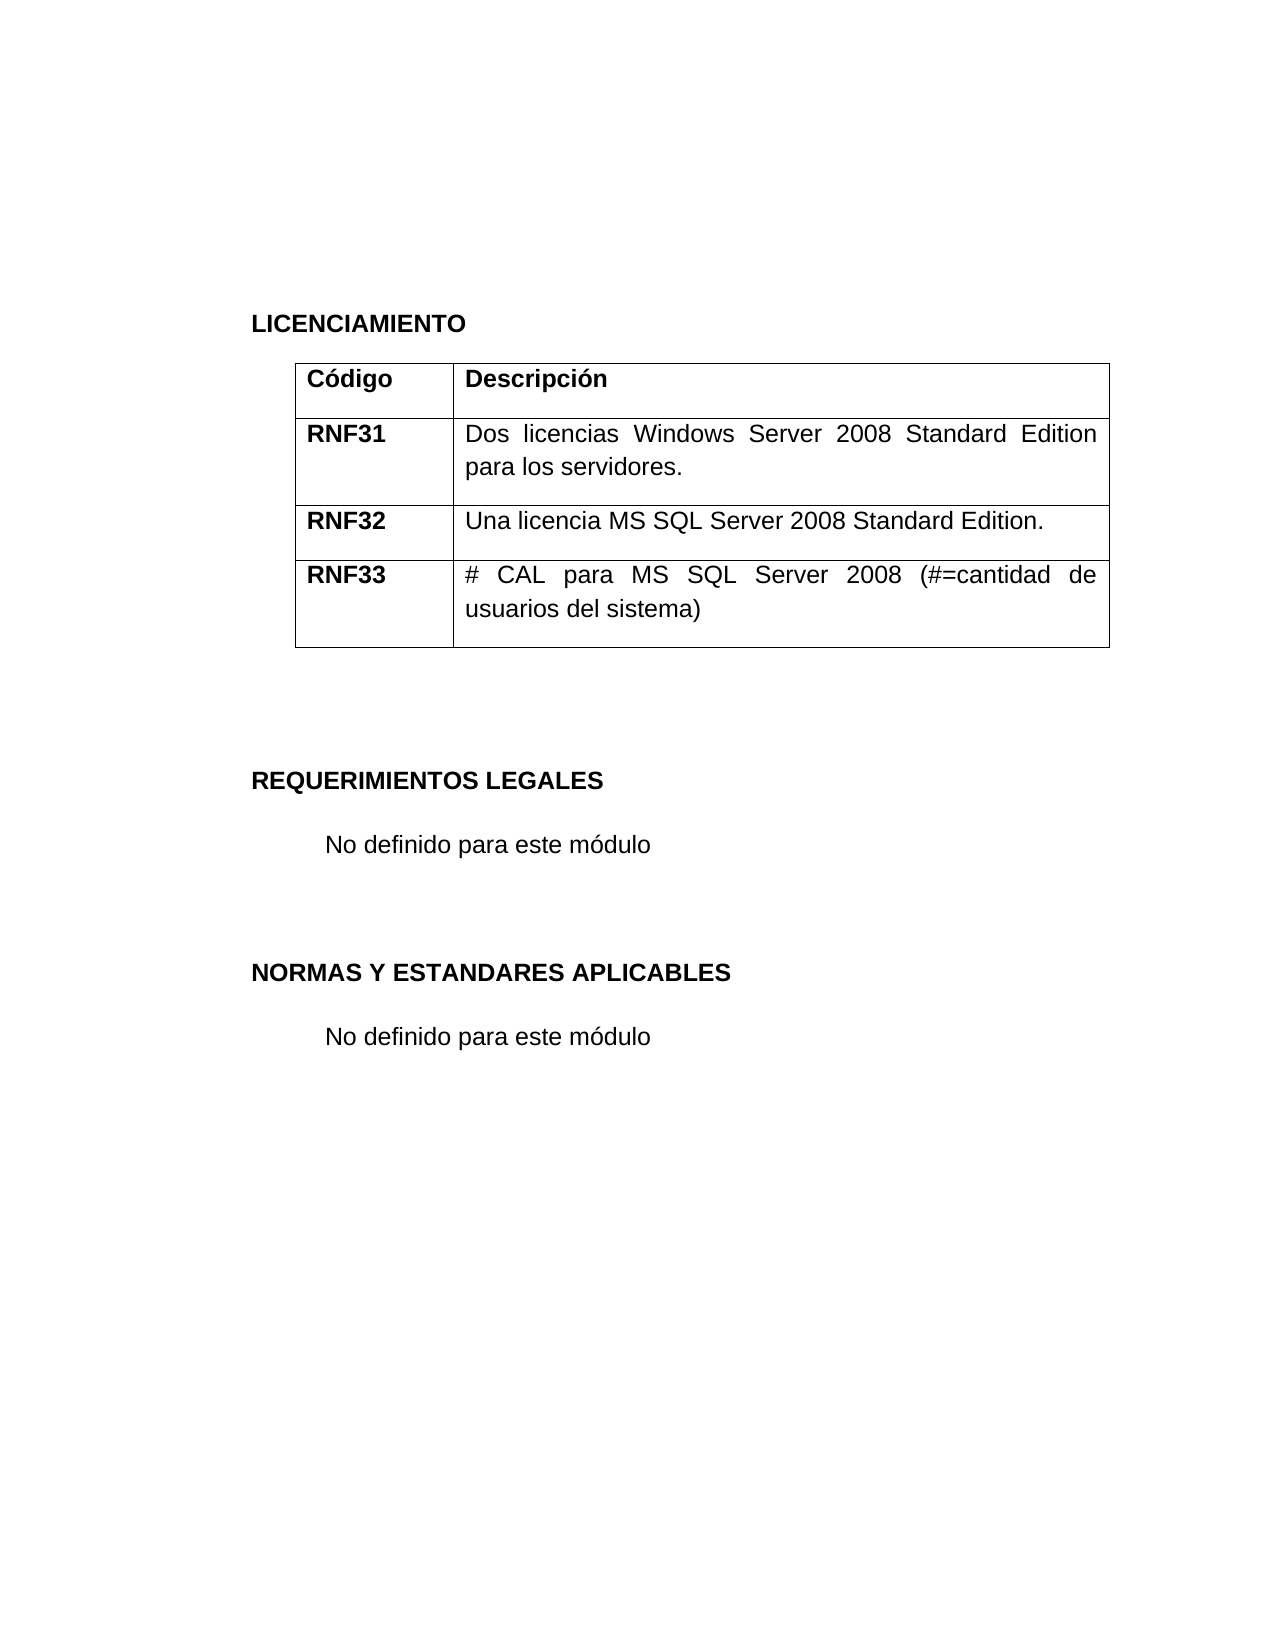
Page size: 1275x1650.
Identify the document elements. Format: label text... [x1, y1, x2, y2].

table_cell RNF33 [296, 561, 453, 647]
table_cell Una licencia MS SQL Server 2008 Standard Edition. [454, 506, 1109, 559]
table_header Descripción [454, 364, 1109, 417]
table_cell Dos licencias Windows Server 2008 Standard Edition para los servidores. [454, 419, 1109, 505]
table_header Código [296, 364, 453, 417]
table_cell RNF31 [296, 419, 453, 505]
text No definido para este módulo [251, 1022, 1098, 1050]
text NORMAS Y ESTANDARES APLICABLES [177, 958, 1098, 986]
text No definido para este módulo [251, 830, 1098, 858]
table_cell RNF32 [296, 506, 453, 559]
text LICENCIAMIENTO [177, 309, 1098, 338]
text REQUERIMIENTOS LEGALES [177, 766, 1098, 794]
table_cell # CAL para MS SQL Server 2008 (#=cantidad de usuarios del sistema) [454, 561, 1109, 647]
